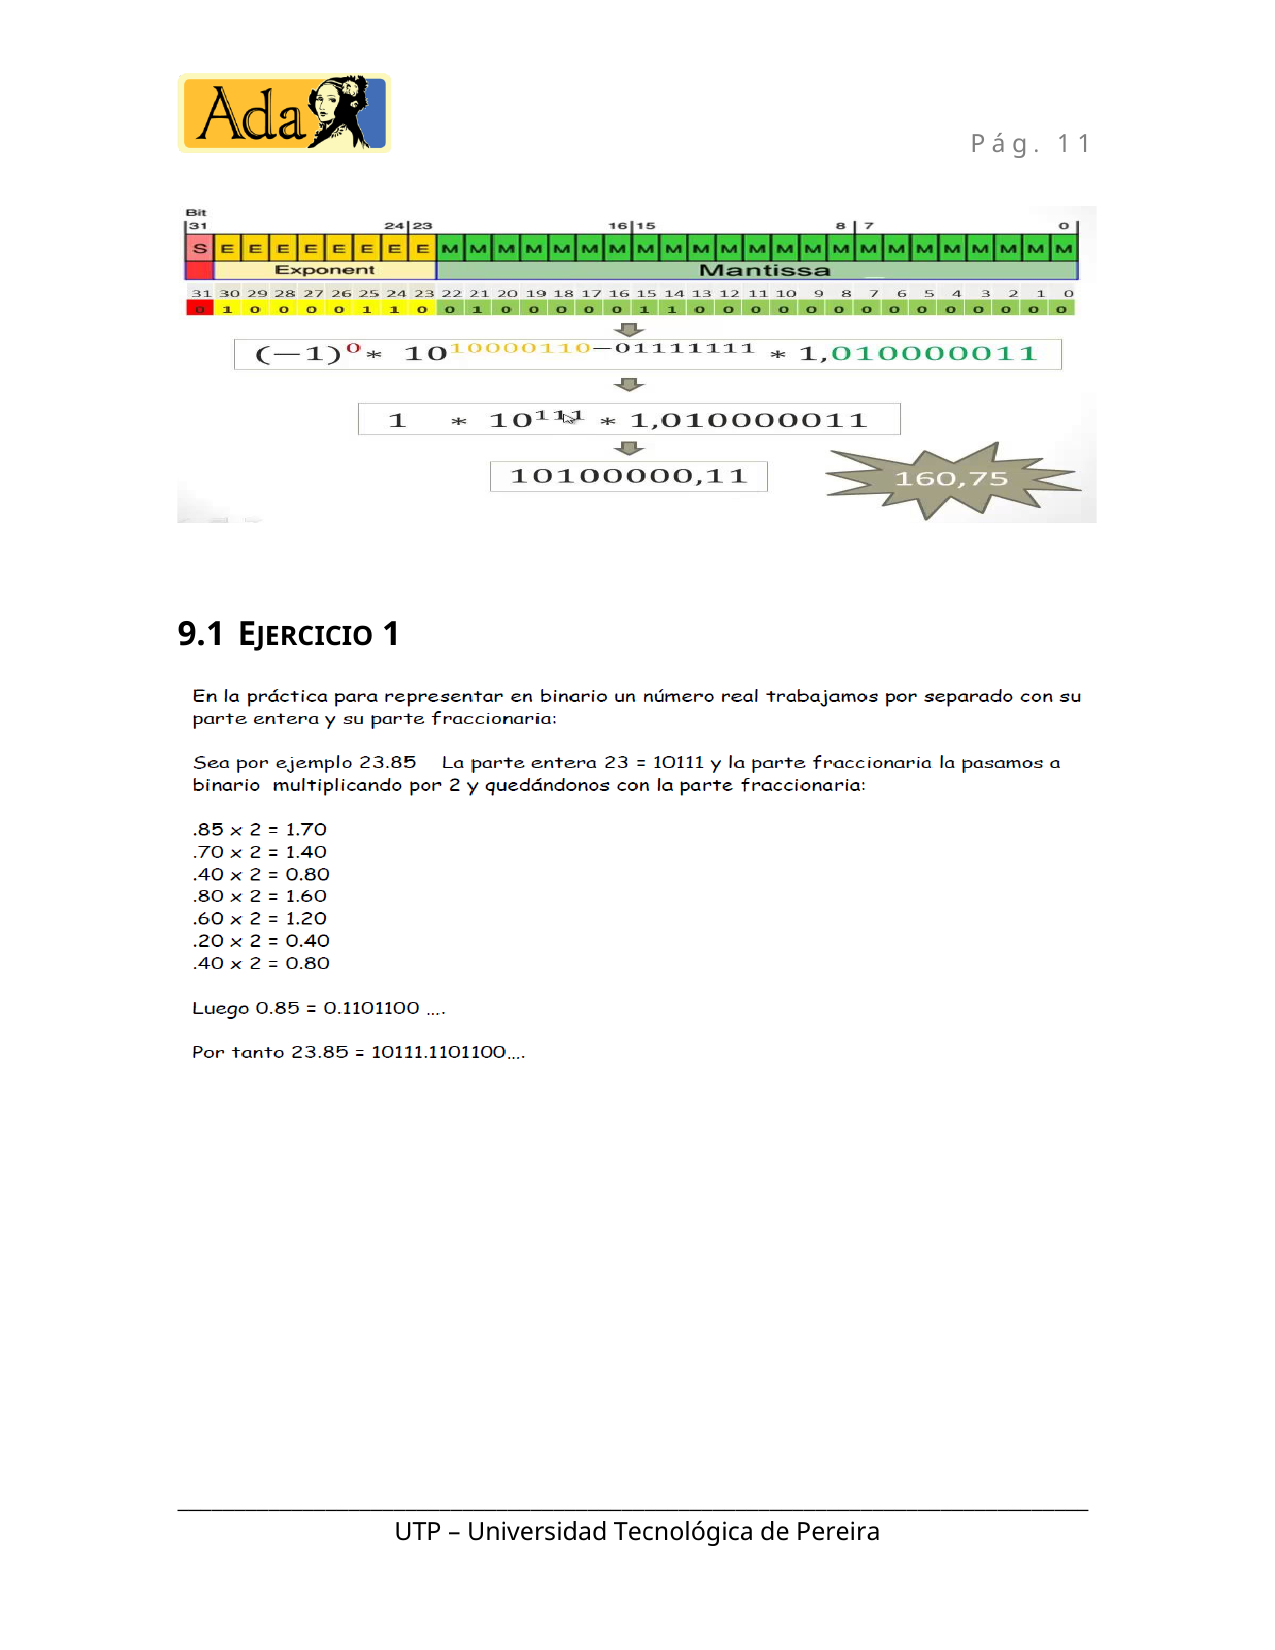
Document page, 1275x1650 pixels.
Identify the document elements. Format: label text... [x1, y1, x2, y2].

subtitle Ejercicio 1 [177, 609, 1098, 655]
picture [177, 683, 1097, 1067]
picture [177, 206, 1097, 523]
picture [177, 73, 392, 153]
